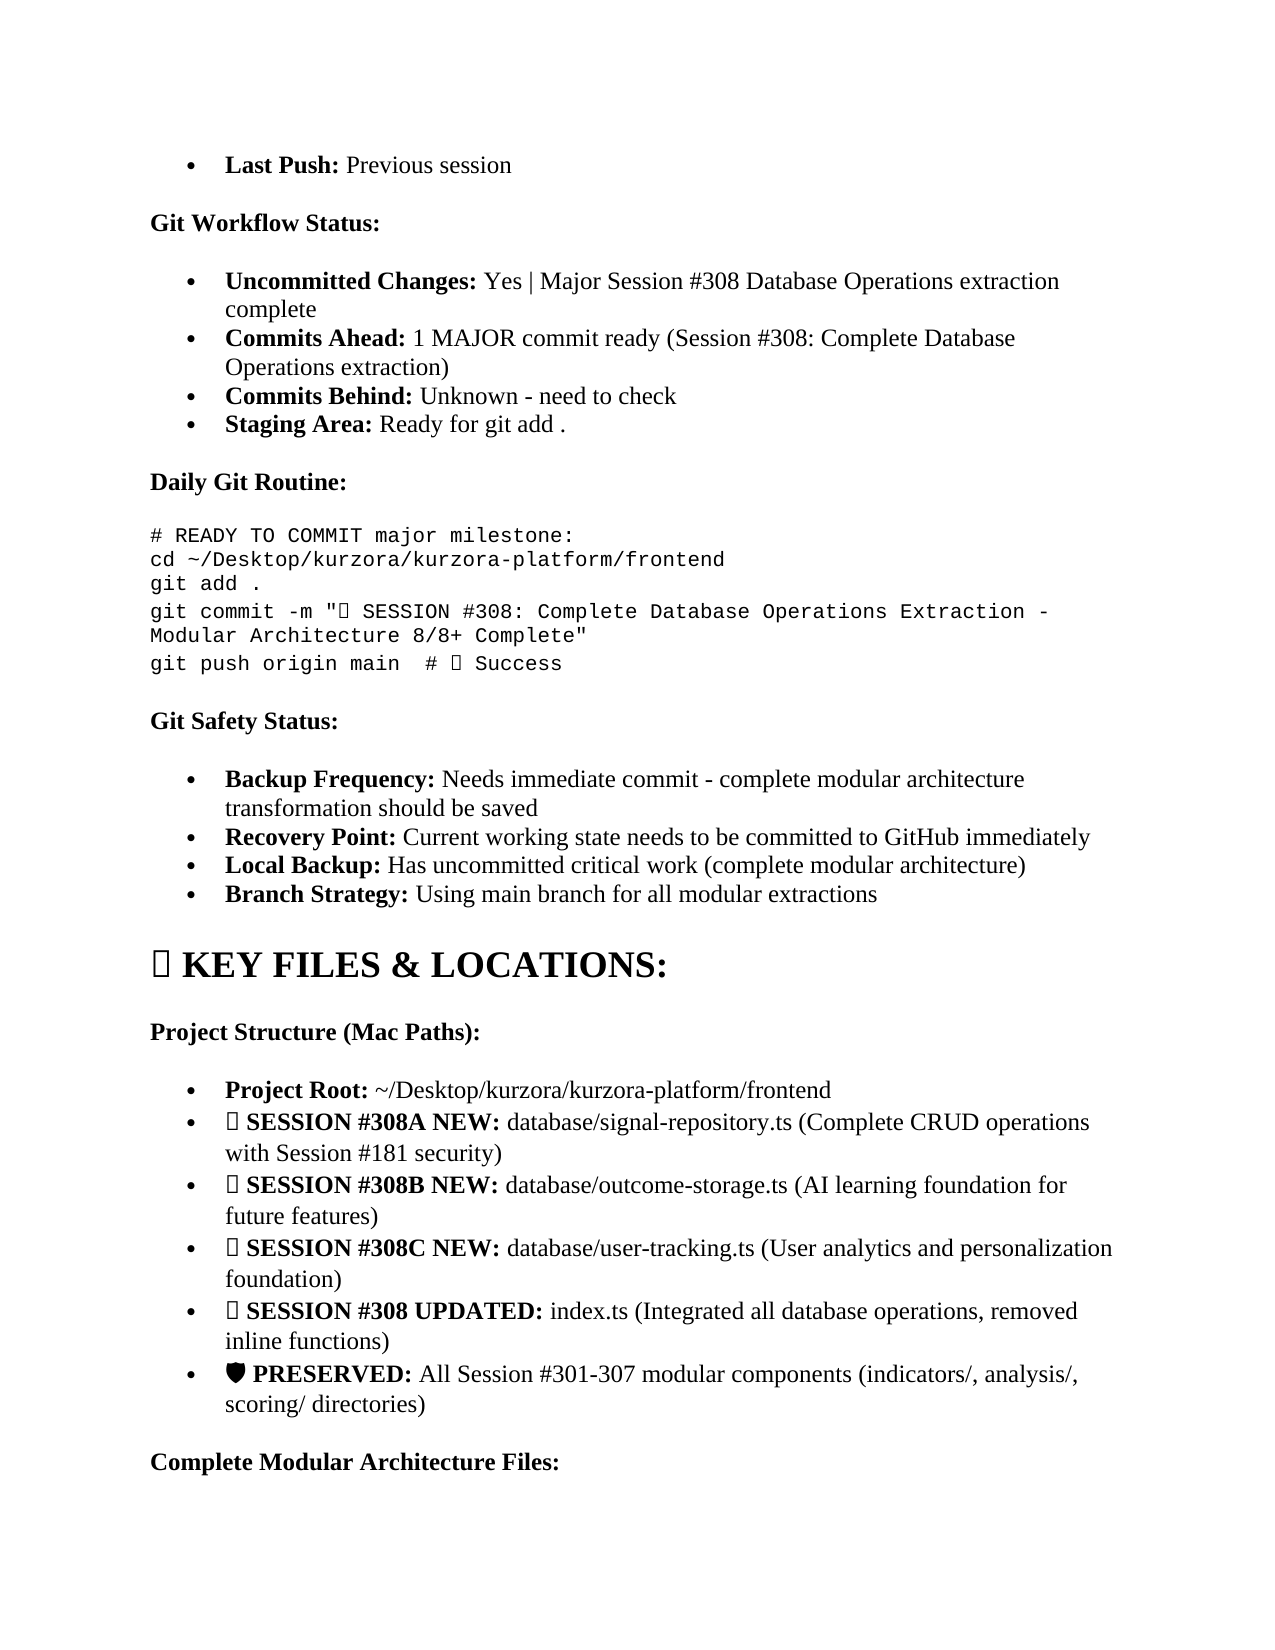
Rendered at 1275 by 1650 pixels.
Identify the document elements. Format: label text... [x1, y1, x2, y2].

text Complete Modular Architecture Files: [150, 1447, 1125, 1476]
list Branch Strategy: Using main branch for all modular extractions [187, 879, 1125, 908]
text Git Workflow Status: [150, 208, 1125, 237]
list Commits Behind: Unknown - need to check [187, 381, 1125, 409]
list Recovery Point: Current working state needs to be committed to GitHub immediately [187, 822, 1125, 850]
text Project Structure (Mac Paths): [150, 1017, 1125, 1046]
list 🛡️ PRESERVED: All Session #301-307 modular components (indicators/, analysis/, scoring/ directories) [187, 1355, 1125, 1418]
text 📁 KEY FILES & LOCATIONS: [150, 937, 1125, 988]
text git push origin main # ✅ Success [150, 648, 1125, 677]
list Backup Frequency: Needs immediate commit - complete modular architecture transformation should be saved [187, 764, 1125, 822]
list 🎯 SESSION #308A NEW: database/signal-repository.ts (Complete CRUD operations with Session #181 security) [187, 1104, 1125, 1167]
list 🎯 SESSION #308C NEW: database/user-tracking.ts (User analytics and personalization foundation) [187, 1229, 1125, 1292]
list Project Root: ~/Desktop/kurzora/kurzora-platform/frontend [187, 1075, 1125, 1104]
list Local Backup: Has uncommitted critical work (complete modular architecture) [187, 850, 1125, 879]
list Staging Area: Ready for git add . [187, 409, 1125, 438]
list 🎯 SESSION #308B NEW: database/outcome-storage.ts (AI learning foundation for future features) [187, 1167, 1125, 1229]
text cd ~/Desktop/kurzora/kurzora-platform/frontend [150, 549, 1125, 573]
list Uncommitted Changes: Yes | Major Session #308 Database Operations extraction complete [187, 266, 1125, 323]
list Commits Ahead: 1 MAJOR commit ready (Session #308: Complete Database Operations extraction) [187, 323, 1125, 381]
list 🔧 SESSION #308 UPDATED: index.ts (Integrated all database operations, removed inline functions) [187, 1292, 1125, 1355]
text Git Safety Status: [150, 706, 1125, 735]
text Daily Git Routine: [150, 467, 1125, 496]
text git commit -m "🎯 SESSION #308: Complete Database Operations Extraction - Modular Architecture 8/8+ Complete" [150, 596, 1125, 648]
text # READY TO COMMIT major milestone: [150, 525, 1125, 549]
text git add . [150, 573, 1125, 596]
list Last Push: Previous session [187, 150, 1125, 179]
